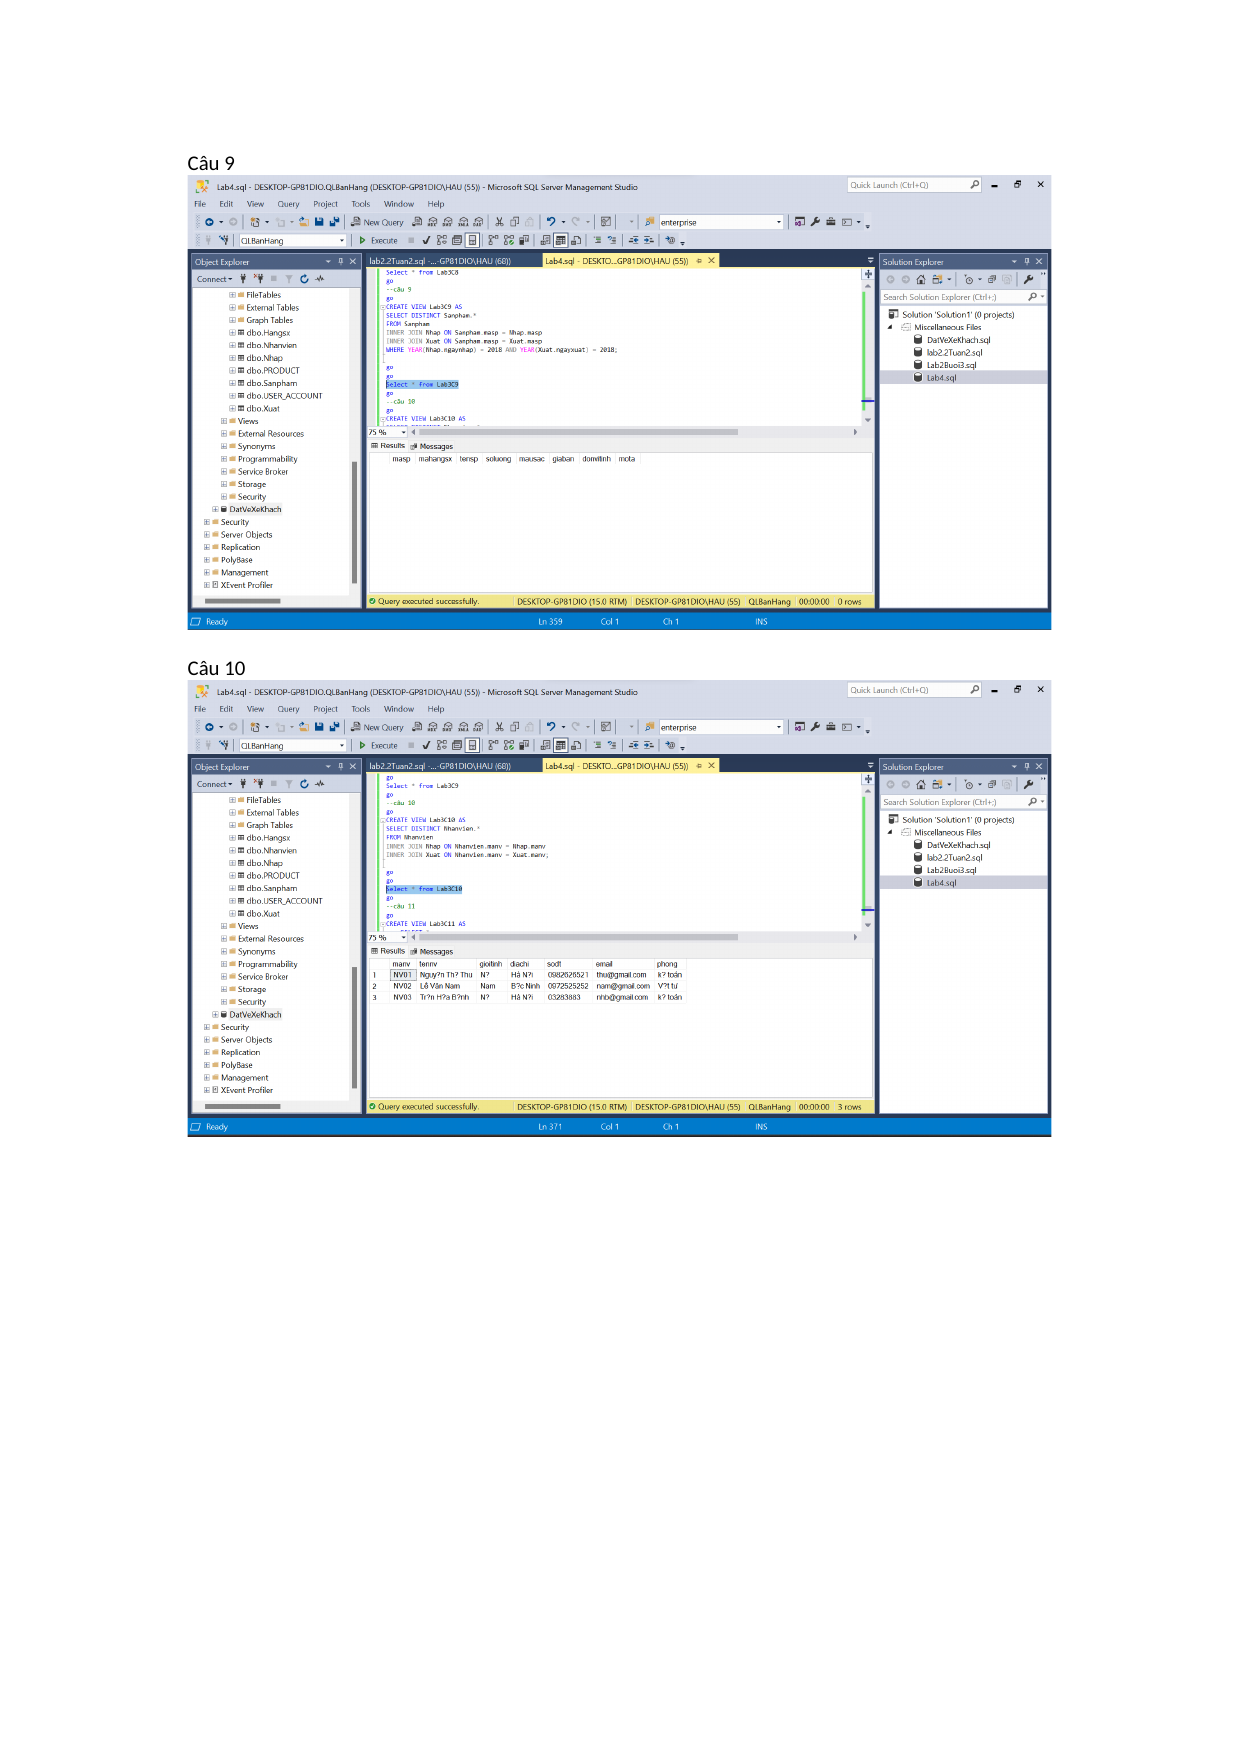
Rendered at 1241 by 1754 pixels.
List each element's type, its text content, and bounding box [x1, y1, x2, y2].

picture [187, 680, 1052, 1137]
picture [187, 175, 1052, 630]
